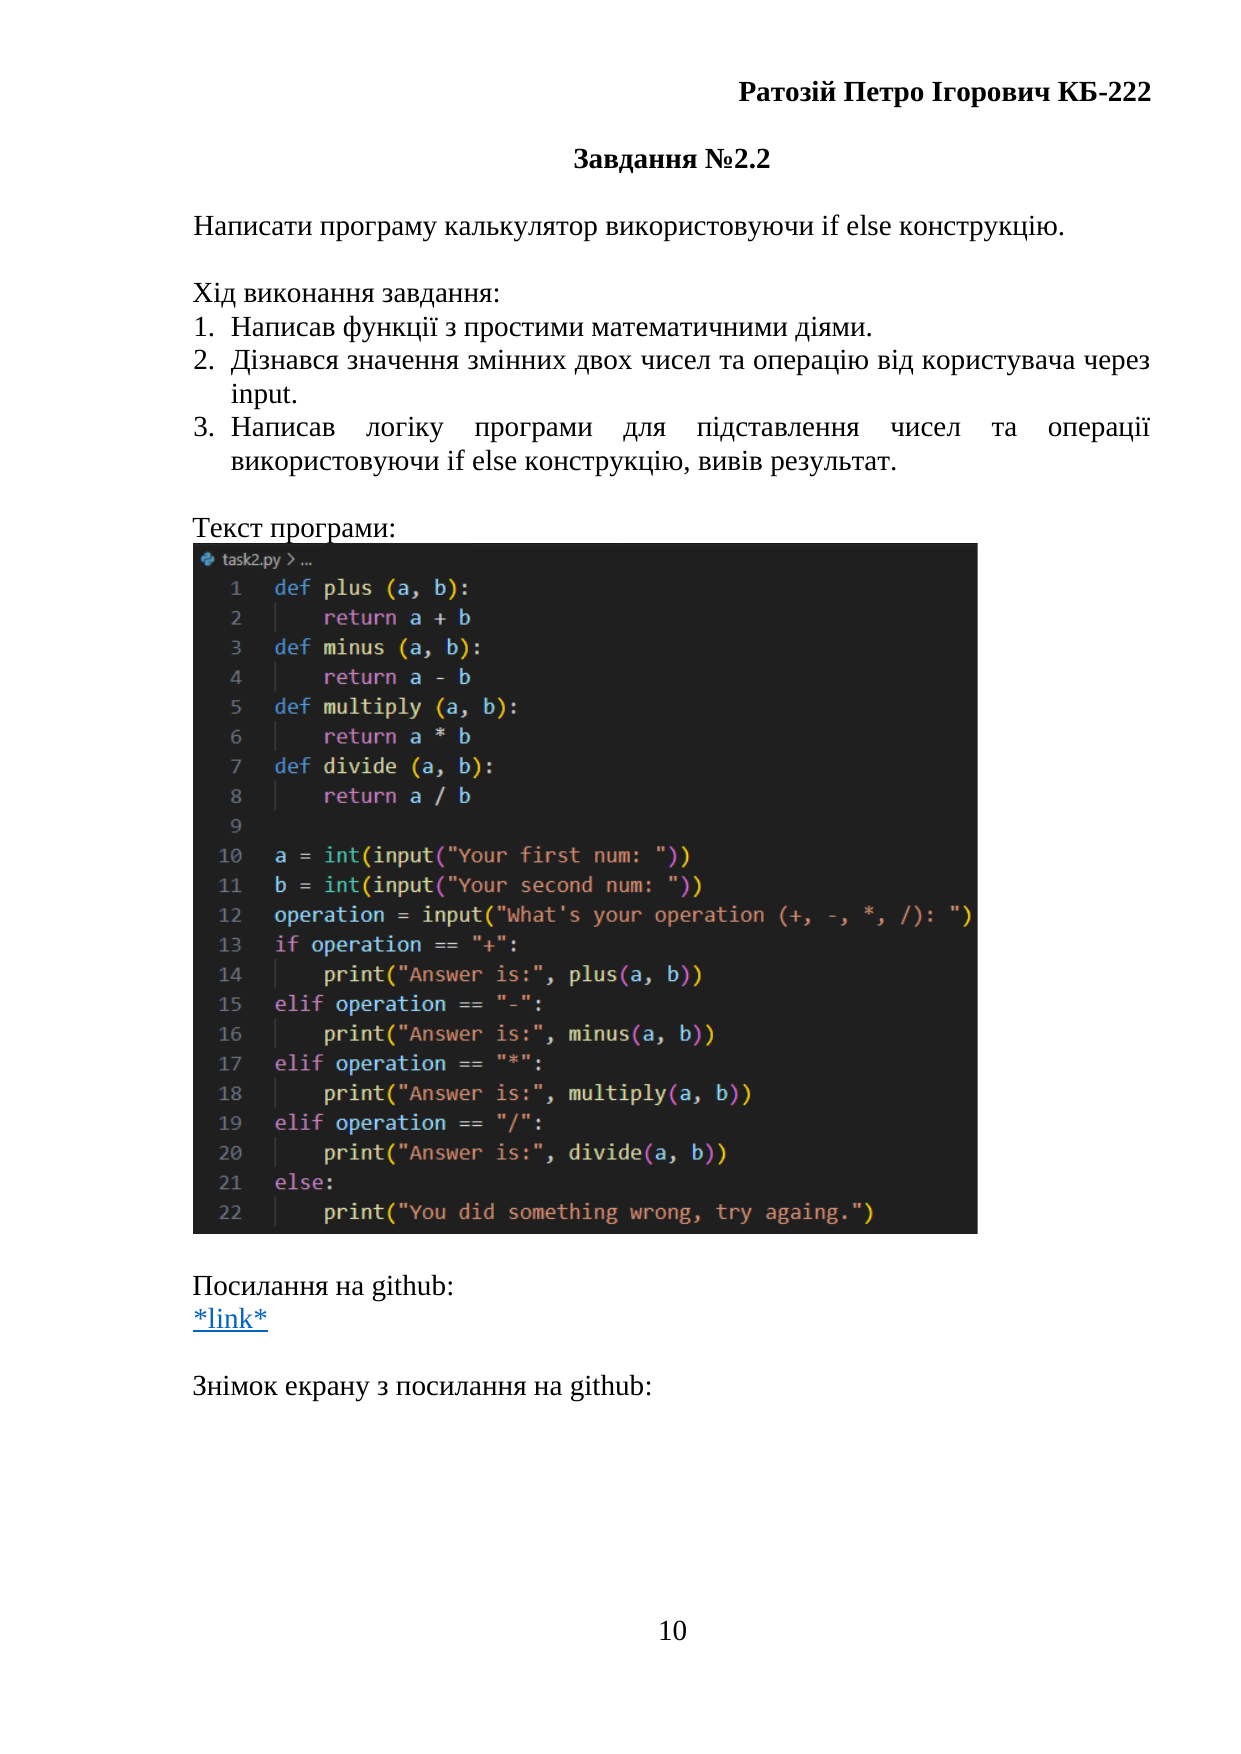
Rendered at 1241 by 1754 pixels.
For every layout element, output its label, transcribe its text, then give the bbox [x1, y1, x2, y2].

text *link* [193, 1301, 1152, 1335]
list Написав логіку програми для підставлення чисел та операції використовуючи if else конструкцію, вивів результат. [193, 409, 1152, 476]
text Знімок екрану з посилання на github: [118, 1368, 1152, 1402]
picture [193, 543, 978, 1234]
text Текст програми: [118, 510, 1152, 543]
text Хід виконання завдання: [118, 275, 1152, 309]
text Завдання №2.2 [118, 141, 1152, 174]
text Написати програму калькулятор використовуючи if else конструкцію. [118, 208, 1152, 242]
list Написав функції з простими математичними діями. [193, 309, 1152, 342]
list Дізнався значення змінних двох чисел та операцію від користувача через input. [193, 342, 1152, 409]
text Посилання на github: [118, 1268, 1152, 1301]
